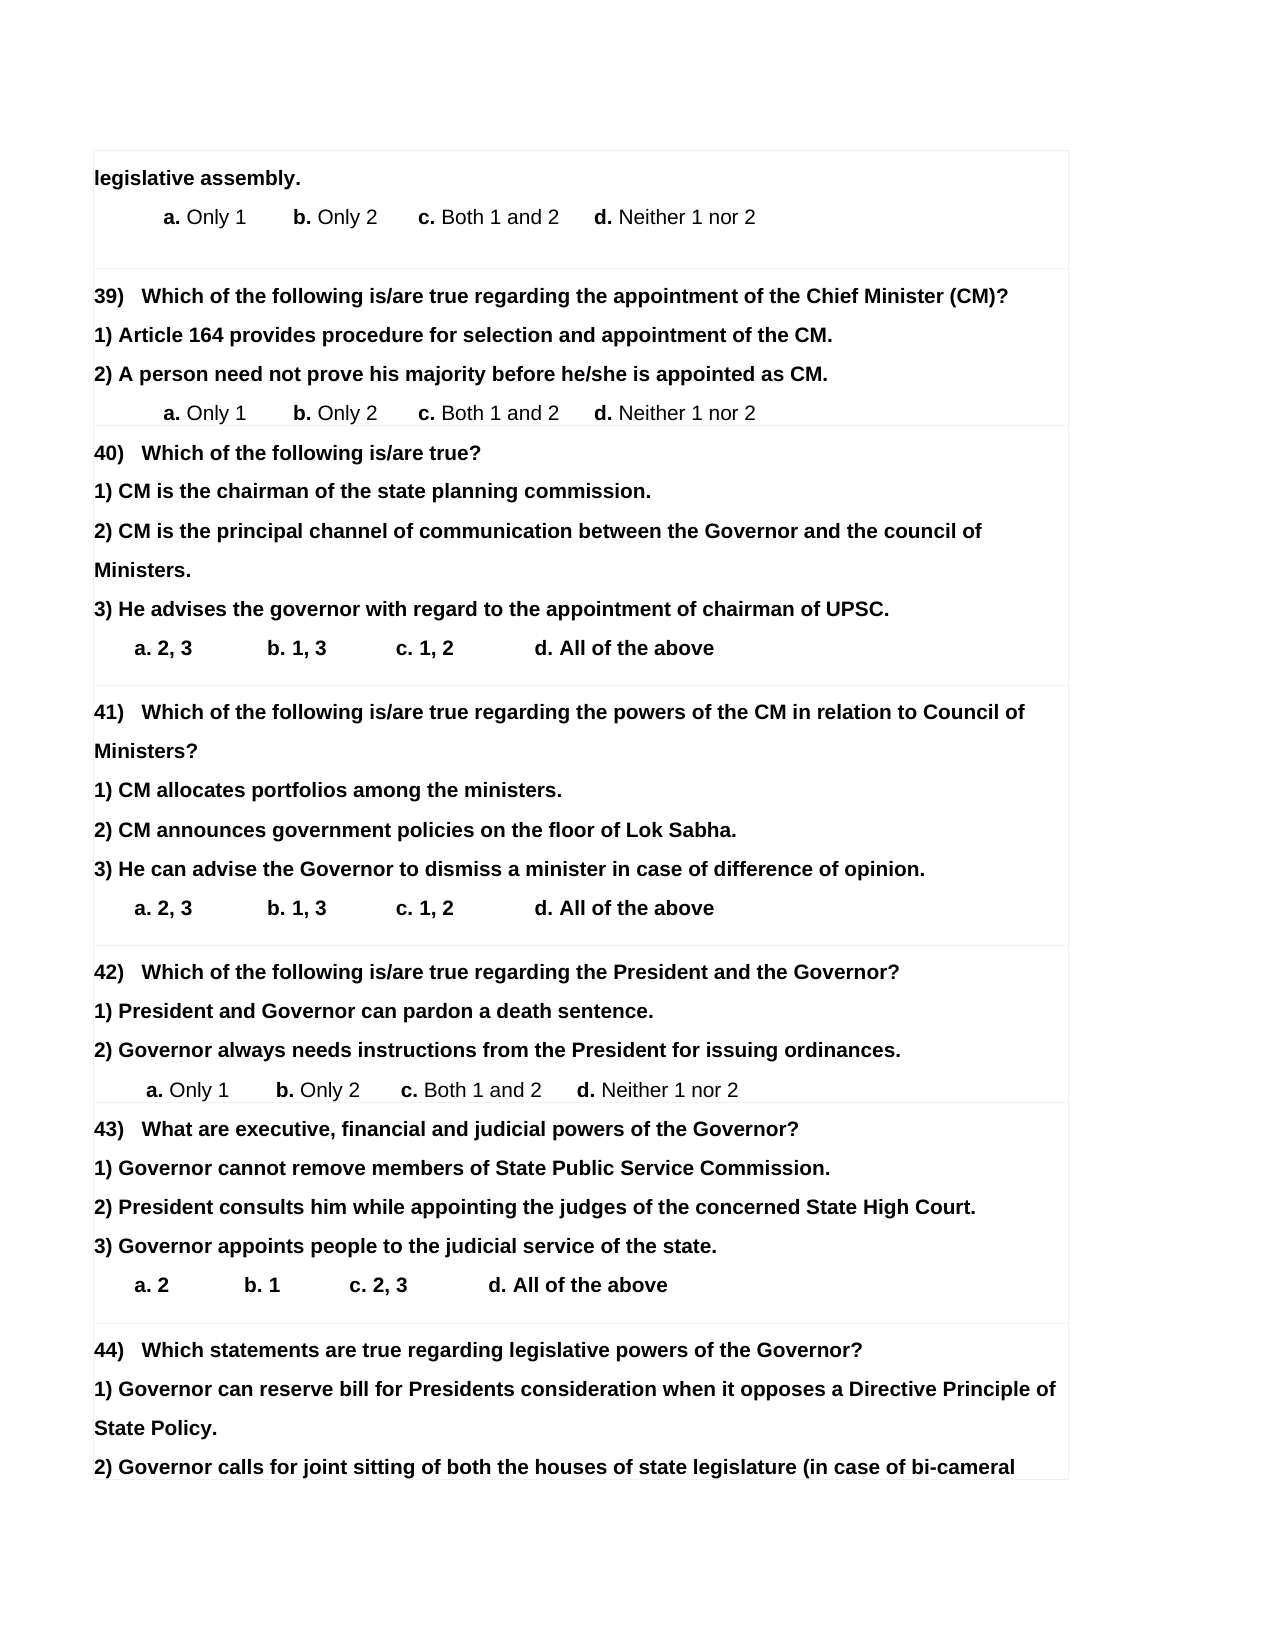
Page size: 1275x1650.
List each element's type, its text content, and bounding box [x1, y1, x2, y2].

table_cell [94, 151, 1068, 268]
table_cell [94, 1324, 1068, 1479]
table_cell 42) Which of the following is/are true regarding the President and the Governor? 1) President and Governor can pardon a death sentence. 2) Governor always needs instructions from the President for issuing ordinances. a. Only 1 b. Only 2 c. Both 1 and 2 d. Neither 1 nor 2 [94, 946, 1068, 1101]
table_cell 43) What are executive, financial and judicial powers of the Governor? 1) Governor cannot remove members of State Public Service Commission. 2) President consults him while appointing the judges of the concerned State High Court. 3) Governor appoints people to the judicial service of the state. a. 2 b. 1 c. 2, 3 d. All of the above [94, 1103, 1068, 1322]
table_cell 41) Which of the following is/are true regarding the powers of the CM in relation to Council of Ministers? 1) CM allocates portfolios among the ministers. 2) CM announces government policies on the floor of Lok Sabha. 3) He can advise the Governor to dismiss a minister in case of difference of opinion. a. 2, 3 b. 1, 3 c. 1, 2 d. All of the above [94, 686, 1068, 944]
table_cell 40) Which of the following is/are true? 1) CM is the chairman of the state planning commission. 2) CM is the principal channel of communication between the Governor and the council of Ministers. 3) He advises the governor with regard to the appointment of chairman of UPSC. a. 2, 3 b. 1, 3 c. 1, 2 d. All of the above [94, 426, 1068, 684]
table_cell 39) Which of the following is/are true regarding the appointment of the Chief Minister (CM)? 1) Article 164 provides procedure for selection and appointment of the CM. 2) A person need not prove his majority before he/she is appointed as CM. a. Only 1 b. Only 2 c. Both 1 and 2 d. Neither 1 nor 2 [94, 269, 1068, 425]
